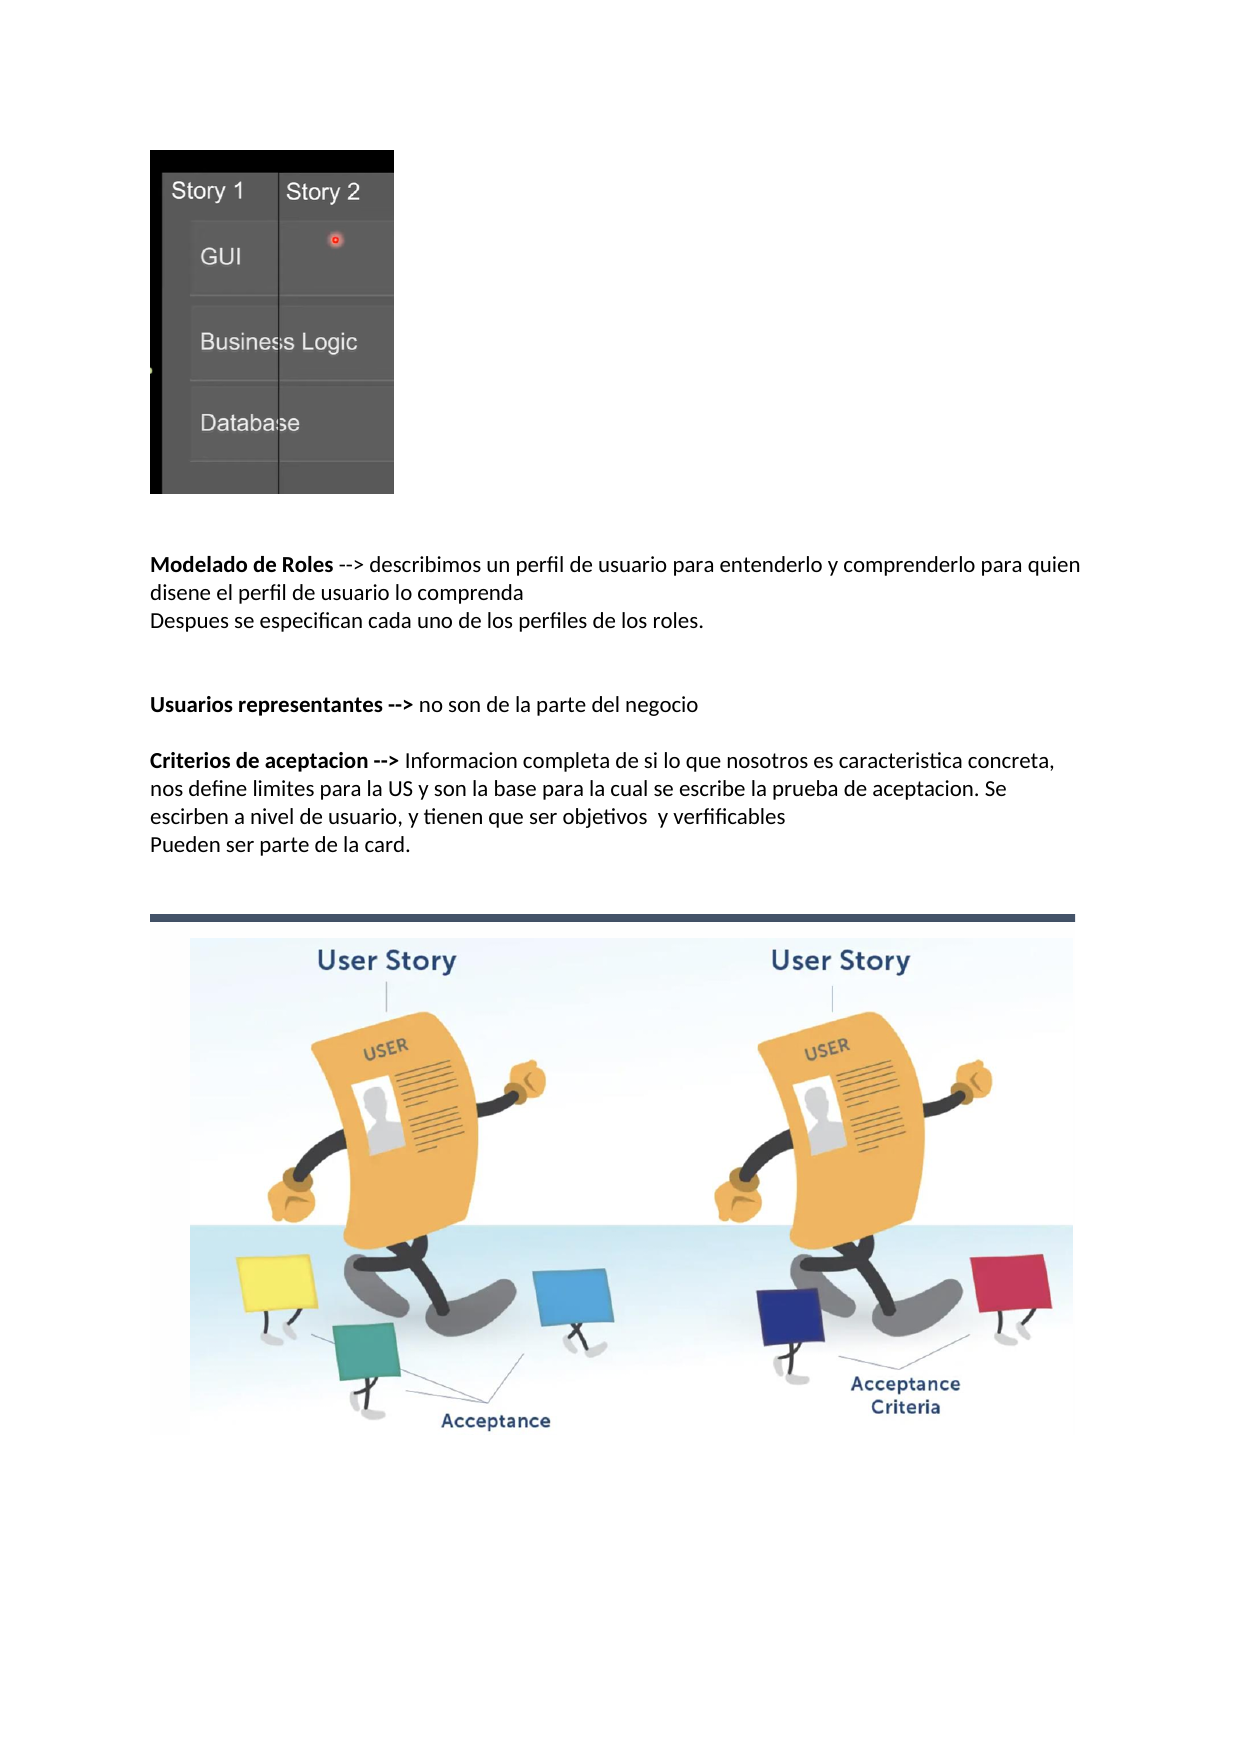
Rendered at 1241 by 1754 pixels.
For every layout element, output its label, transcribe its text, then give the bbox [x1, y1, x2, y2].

text Pueden ser parte de la card. [150, 830, 1090, 858]
picture [150, 914, 1075, 1435]
text Despues se especifican cada uno de los perfiles de los roles. [150, 606, 1090, 634]
picture [150, 150, 394, 494]
text Criterios de aceptacion --> Informacion completa de si lo que nosotros es caracteristica concreta, nos define limites para la US y son la base para la cual se escribe la prueba de aceptacion. Se escirben a nivel de usuario, y tienen que ser objetivos y verfificables [150, 746, 1090, 830]
text Modelado de Roles --> describimos un perfil de usuario para entenderlo y comprenderlo para quien disene el perfil de usuario lo comprenda [150, 550, 1090, 606]
text Usuarios representantes --> no son de la parte del negocio [150, 690, 1090, 718]
